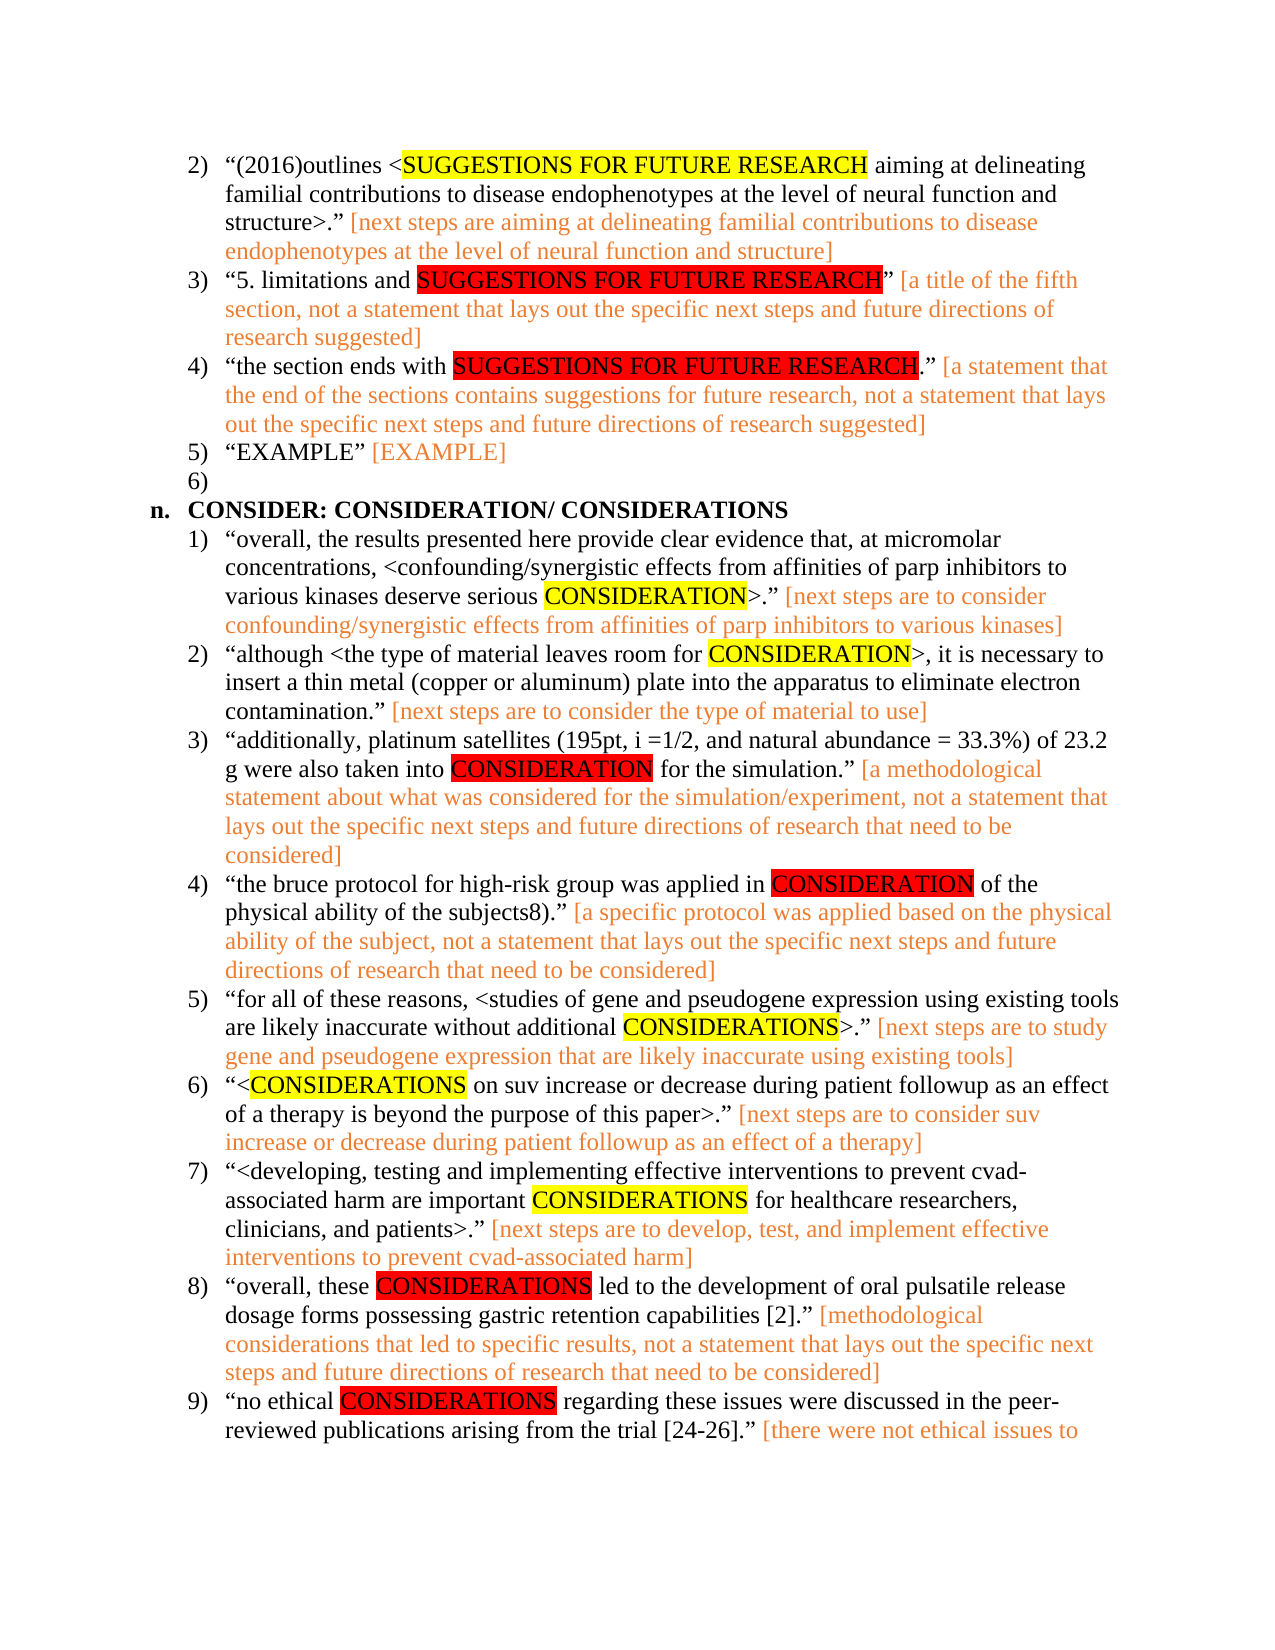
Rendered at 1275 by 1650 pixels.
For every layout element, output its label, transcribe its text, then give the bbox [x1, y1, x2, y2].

list CONSIDER: CONSIDERATION/ CONSIDERATIONS [150, 495, 1125, 524]
list “overall, the results presented here provide clear evidence that, at micromolar concentrations, <confounding/synergistic effects from affinities of parp inhibitors to various kinases deserve serious CONSIDERATION>.” [next steps are to consider confounding/synergistic effects from affinities of parp inhibitors to various kinases] [187, 524, 1125, 639]
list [187, 1386, 1125, 1444]
list “the bruce protocol for high-risk group was applied in CONSIDERATION of the physical ability of the subjects8).” [a specific protocol was applied based on the physical ability of the subject, not a statement that lays out the specific next steps and future directions of research that need to be considered] [187, 869, 1125, 984]
list “the section ends with SUGGESTIONS FOR FUTURE RESEARCH.” [a statement that the end of the sections contains suggestions for future research, not a statement that lays out the specific next steps and future directions of research suggested] [187, 351, 1125, 437]
list “EXAMPLE” [EXAMPLE] [187, 437, 1125, 466]
list “overall, these CONSIDERATIONS led to the development of oral pulsatile release dosage forms possessing gastric retention capabilities [2].” [methodological considerations that led to specific results, not a statement that lays out the specific next steps and future directions of research that need to be considered] [187, 1271, 1125, 1386]
list “<CONSIDERATIONS on suv increase or decrease during patient followup as an effect of a therapy is beyond the purpose of this paper>.” [next steps are to consider suv increase or decrease during patient followup as an effect of a therapy] [187, 1070, 1125, 1156]
list “for all of these reasons, <studies of gene and pseudogene expression using existing tools are likely inaccurate without additional CONSIDERATIONS>.” [next steps are to study gene and pseudogene expression that are likely inaccurate using existing tools] [187, 984, 1125, 1070]
list “<developing, testing and implementing effective interventions to prevent cvad-associated harm are important CONSIDERATIONS for healthcare researchers, clinicians, and patients>.” [next steps are to develop, test, and implement effective interventions to prevent cvad-associated harm] [187, 1156, 1125, 1271]
list “(2016)outlines <SUGGESTIONS FOR FUTURE RESEARCH aiming at delineating familial contributions to disease endophenotypes at the level of neural function and structure>.” [next steps are aiming at delineating familial contributions to disease endophenotypes at the level of neural function and structure] [187, 150, 1125, 265]
list “although <the type of material leaves room for CONSIDERATION>, it is necessary to insert a thin metal (copper or aluminum) plate into the apparatus to eliminate electron contamination.” [next steps are to consider the type of material to use] [187, 639, 1125, 725]
list “5. limitations and SUGGESTIONS FOR FUTURE RESEARCH” [a title of the fifth section, not a statement that lays out the specific next steps and future directions of research suggested] [187, 265, 1125, 351]
list “additionally, platinum satellites (195pt, i =1/2, and natural abundance = 33.3%) of 23.2 g were also taken into CONSIDERATION for the simulation.” [a methodological statement about what was considered for the simulation/experiment, not a statement that lays out the specific next steps and future directions of research that need to be considered] [187, 725, 1125, 869]
